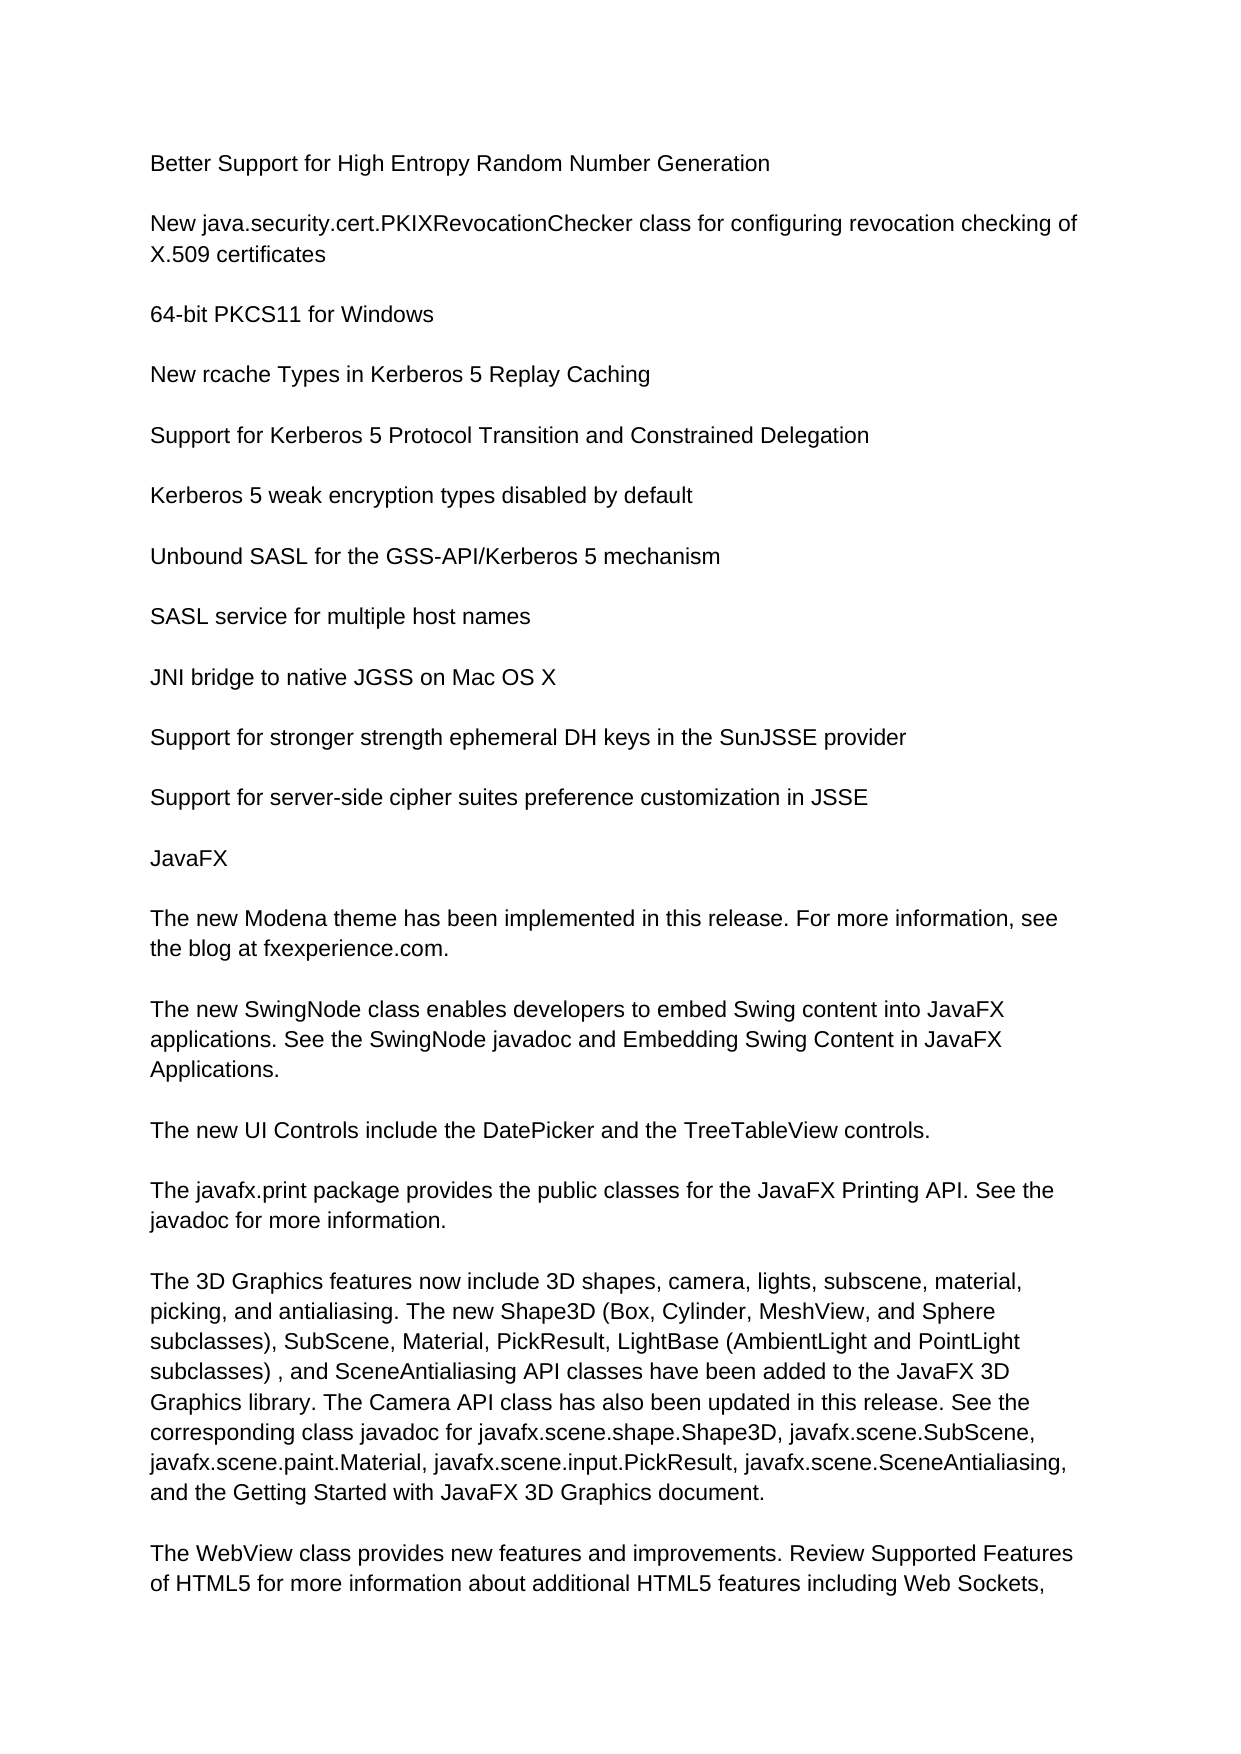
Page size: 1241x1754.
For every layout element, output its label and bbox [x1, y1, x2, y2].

text [150, 150, 1090, 1596]
